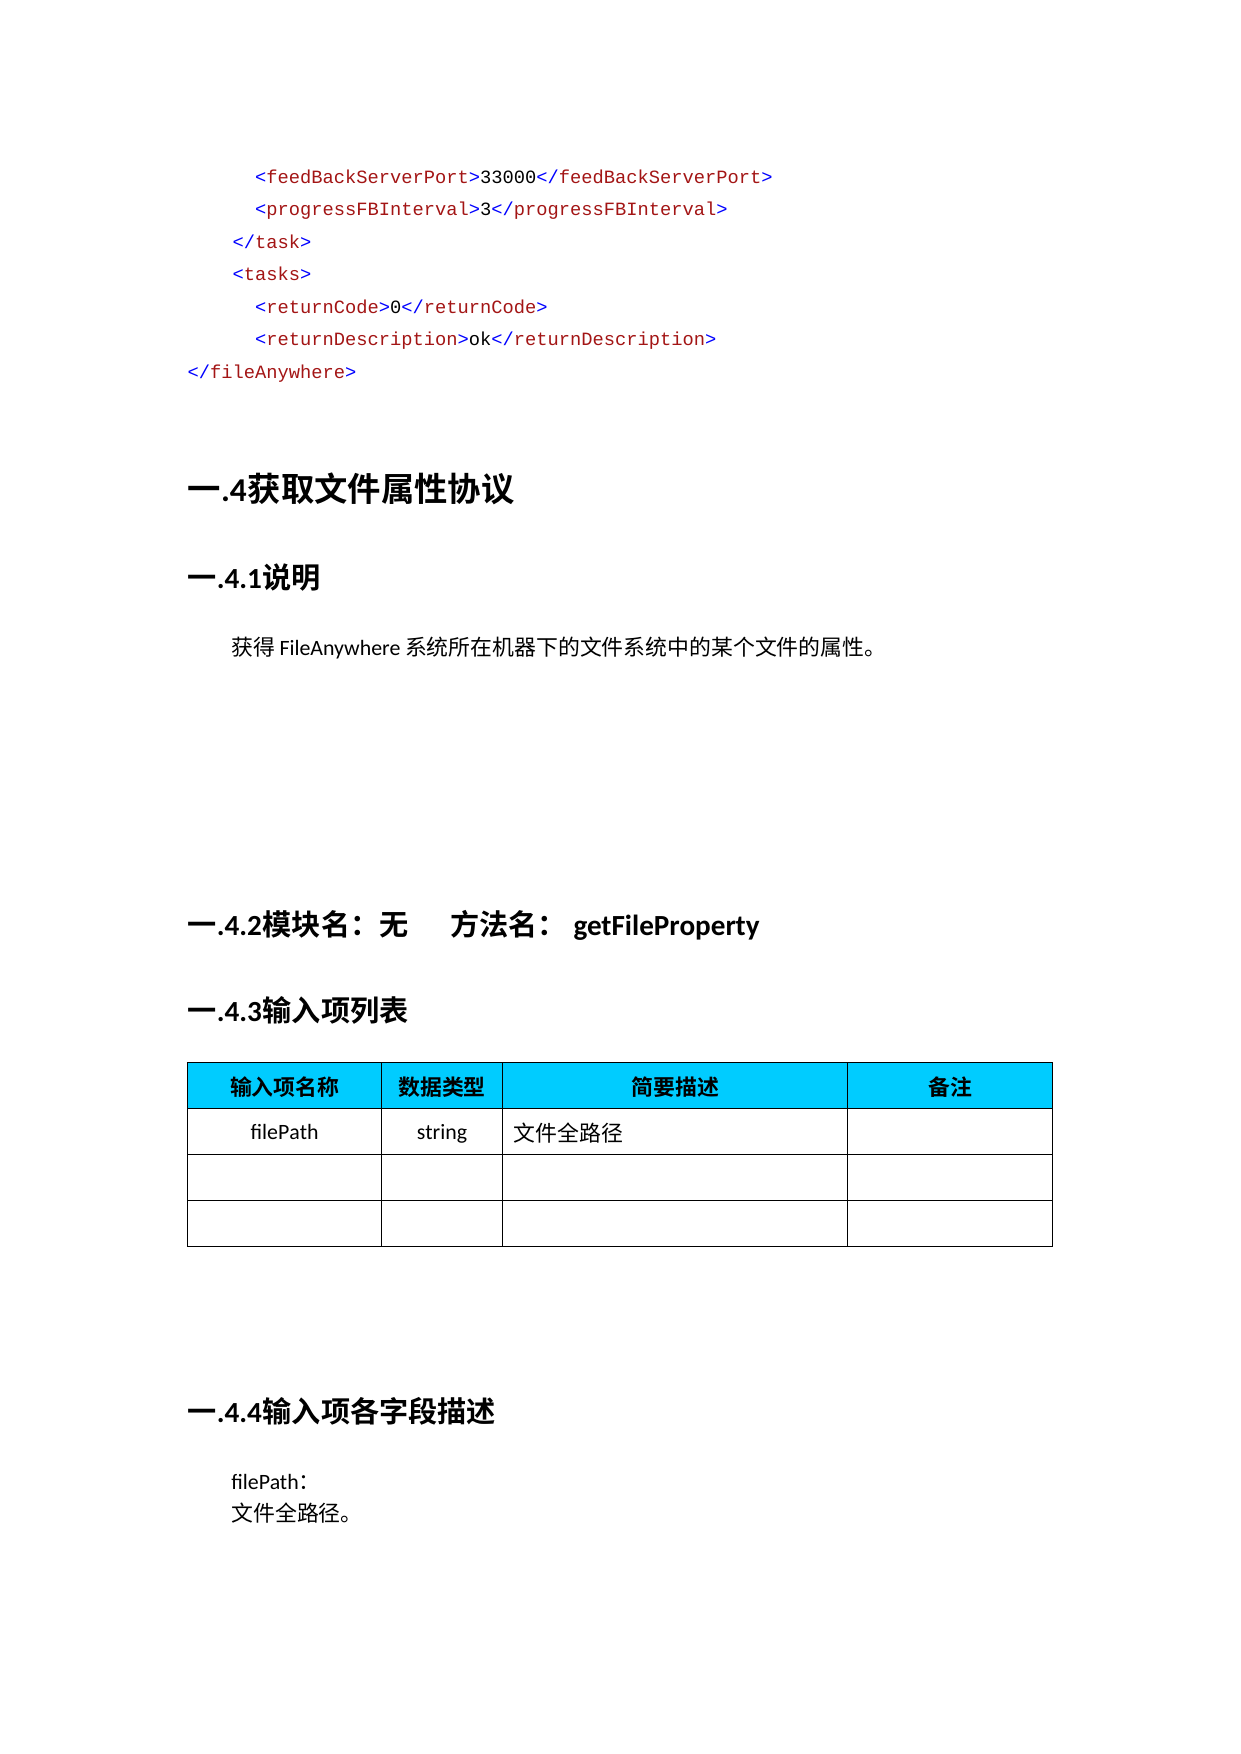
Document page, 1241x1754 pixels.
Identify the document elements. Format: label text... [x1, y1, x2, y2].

text <progressFBInterval>3</progressFBInterval> [187, 194, 1053, 227]
table_cell string [382, 1109, 502, 1154]
table_header 备注 [848, 1063, 1052, 1108]
table_header 数据类型 [382, 1063, 502, 1108]
subtitle 获取文件属性协议 [187, 454, 1053, 519]
table_header 输入项名称 [188, 1063, 381, 1108]
text </task> [187, 227, 1053, 259]
text <tasks> [187, 259, 1053, 292]
table_cell [382, 1201, 502, 1246]
table_cell [848, 1109, 1052, 1154]
table_cell [188, 1155, 381, 1200]
table_cell filePath [188, 1109, 381, 1154]
table_cell [848, 1155, 1052, 1200]
table_cell [503, 1155, 847, 1200]
text <feedBackServerPort>33000</feedBackServerPort> [187, 162, 1053, 194]
text 文件全路径。 [187, 1496, 1053, 1528]
table_cell [503, 1201, 847, 1246]
text 获得FileAnywhere系统所在机器下的文件系统中的某个文件的属性。 [187, 630, 1053, 662]
table_cell 文件全路径 [503, 1109, 847, 1154]
table_cell [382, 1155, 502, 1200]
subtitle 输入项各字段描述 [187, 1377, 1053, 1442]
table_cell [848, 1201, 1052, 1246]
subtitle 说明 [187, 543, 1053, 608]
text filePath： [187, 1463, 1053, 1496]
subtitle 模块名：无 方法名： getFileProperty [187, 890, 1053, 955]
text <returnDescription>ok</returnDescription> [187, 324, 1053, 357]
text </fileAnywhere> [187, 357, 1053, 389]
table_cell [188, 1201, 381, 1246]
table_header 简要描述 [503, 1063, 847, 1108]
subtitle 输入项列表 [187, 976, 1053, 1041]
text <returnCode>0</returnCode> [187, 292, 1053, 324]
